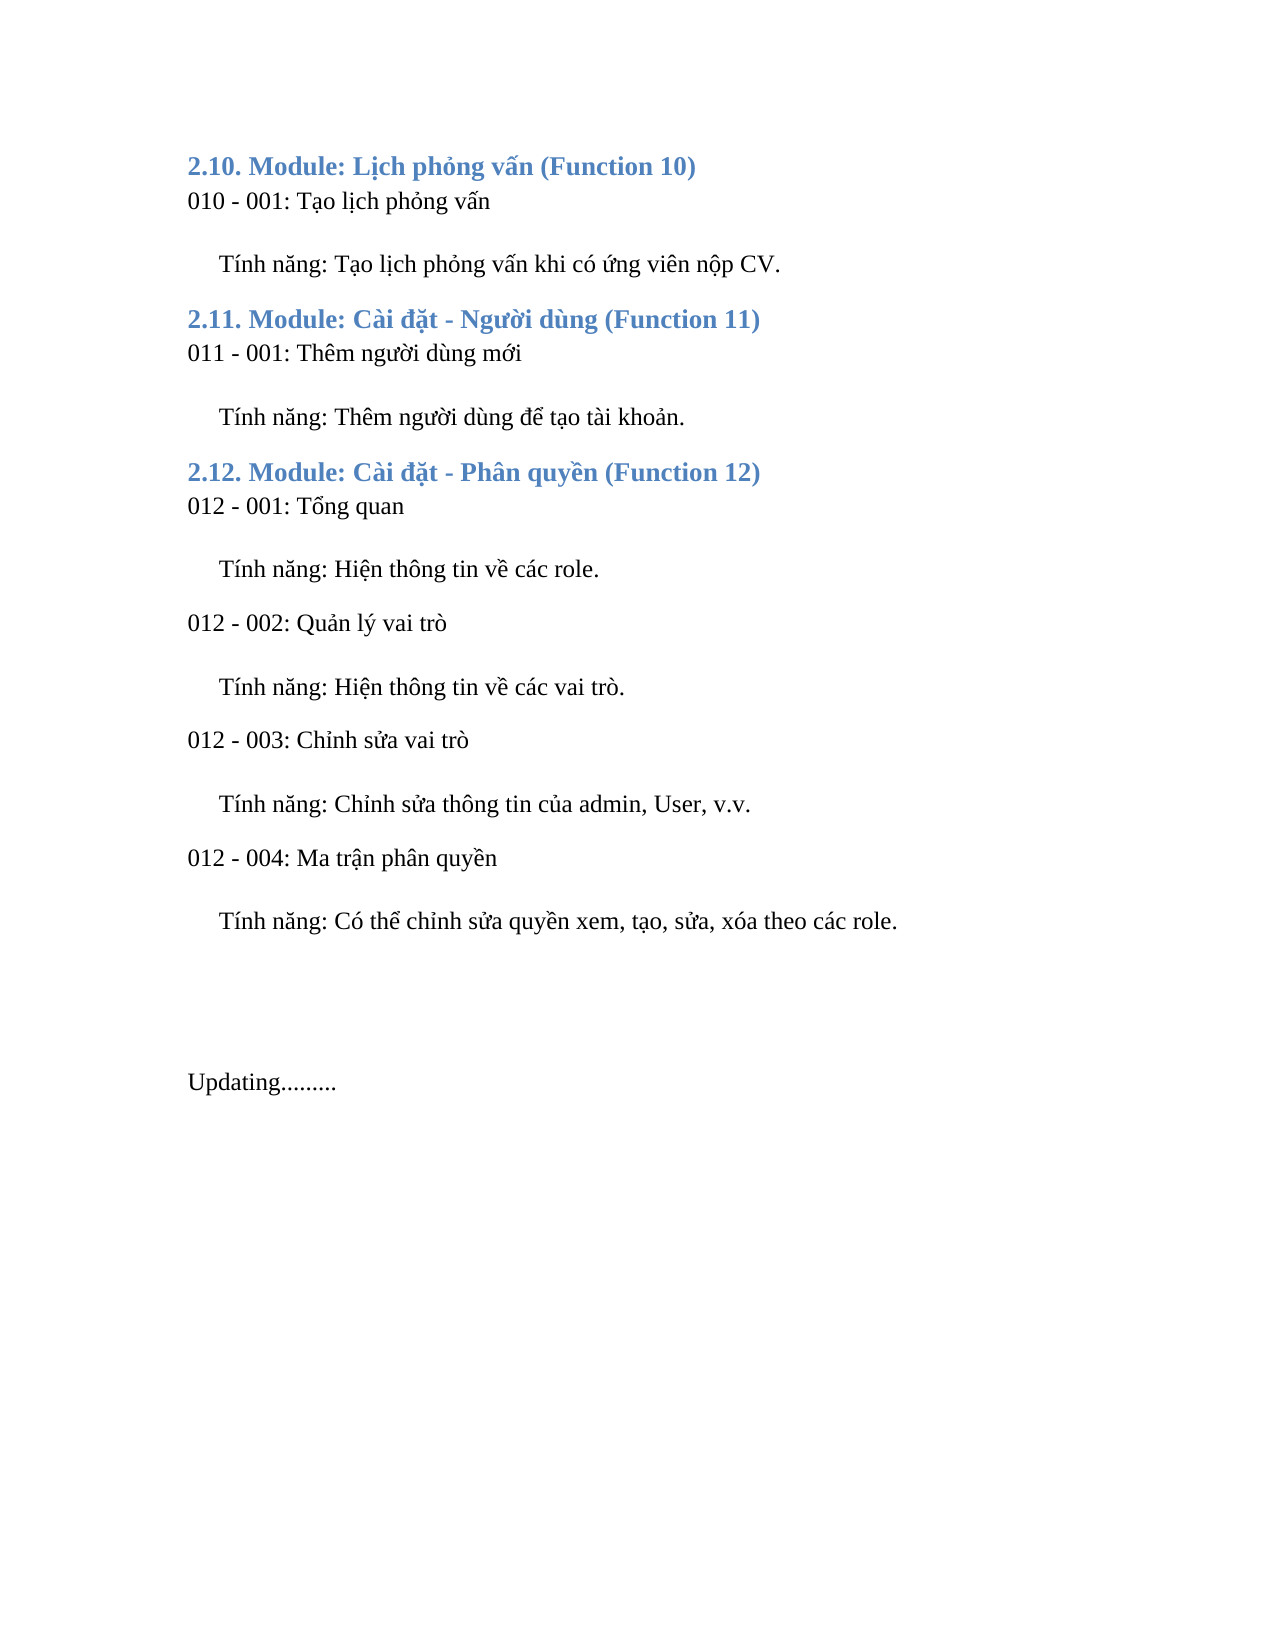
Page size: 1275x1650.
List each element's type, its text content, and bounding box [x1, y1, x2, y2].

text Updating......... [187, 1067, 1087, 1096]
text 012 - 003: Chỉnh sửa vai trò Tính năng: Chỉnh sửa thông tin của admin, User, v.v. [187, 726, 1087, 817]
text 012 - 002: Quản lý vai trò Tính năng: Hiện thông tin về các vai trò. [187, 608, 1087, 700]
text 012 - 001: Tổng quan Tính năng: Hiện thông tin về các role. [187, 491, 1087, 583]
subtitle 2.12. Module: Cài đặt - Phân quyền (Function 12) [187, 456, 1087, 487]
subtitle 2.11. Module: Cài đặt - Người dùng (Function 11) [187, 303, 1087, 334]
subtitle 2.10. Module: Lịch phỏng vấn (Function 10) [187, 150, 1087, 181]
text 011 - 001: Thêm người dùng mới Tính năng: Thêm người dùng để tạo tài khoản. [187, 338, 1087, 431]
text 012 - 004: Ma trận phân quyền Tính năng: Có thể chỉnh sửa quyền xem, tạo, sửa, xóa theo các role. [187, 843, 1087, 934]
text 010 - 001: Tạo lịch phỏng vấn Tính năng: Tạo lịch phỏng vấn khi có ứng viên nộp CV. [187, 186, 1087, 278]
